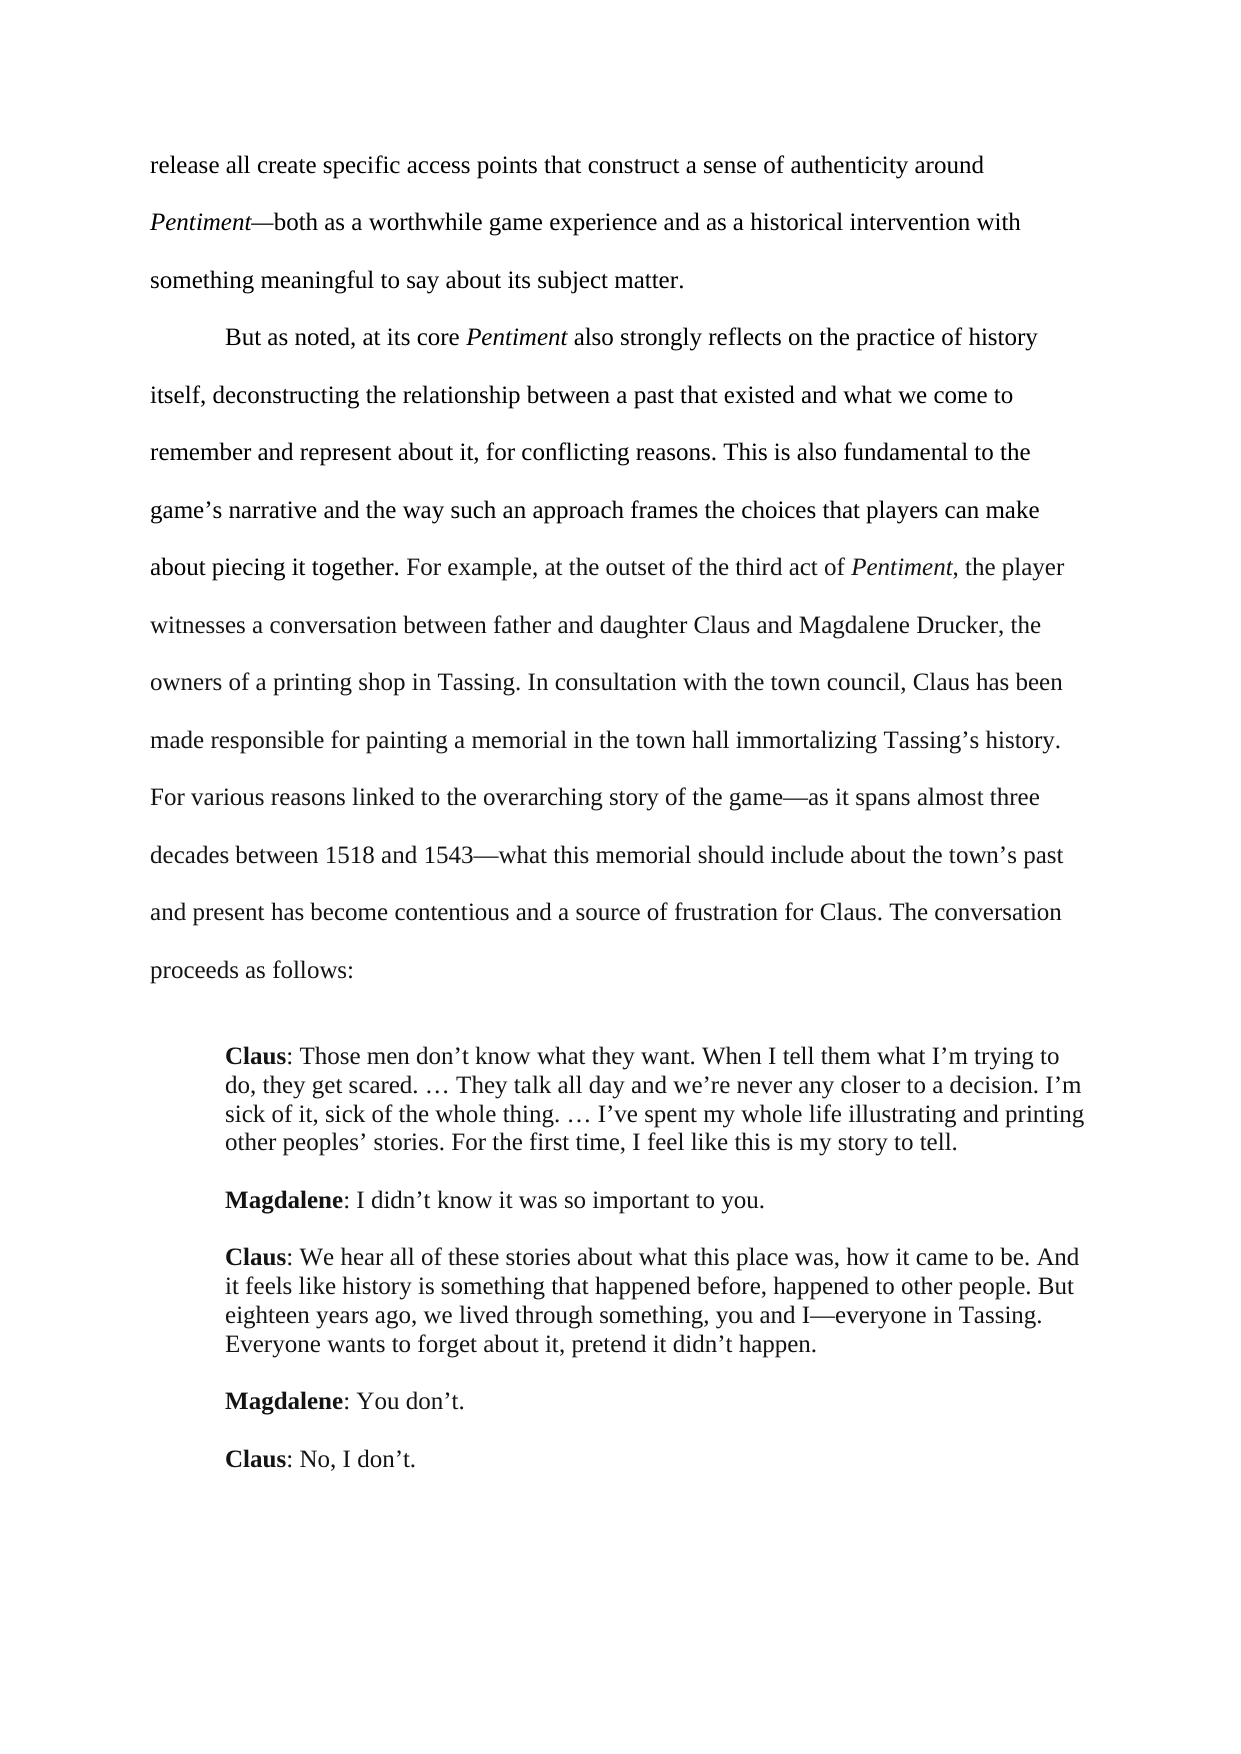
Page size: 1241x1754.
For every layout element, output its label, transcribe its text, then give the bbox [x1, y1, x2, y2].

text Claus: Those men don’t know what they want. When I tell them what I’m trying to do, they get scared. … They talk all day and we’re never any closer to a decision. I’m sick of it, sick of the whole thing. … I’ve spent my whole life illustrating and printing other peoples’ stories. For the first time, I feel like this is my story to tell. [225, 1041, 1090, 1156]
text Claus: We hear all of these stories about what this place was, how it came to be. And it feels like history is something that happened before, happened to other people. But eighteen years ago, we lived through something, you and I—everyone in Tassing. Everyone wants to forget about it, pretend it didn’t happen. [225, 1242, 1090, 1357]
text Magdalene: I didn’t know it was so important to you. [225, 1185, 1090, 1214]
text Claus: No, I don’t. [225, 1444, 1090, 1472]
text Magdalene: You don’t. [225, 1386, 1090, 1415]
